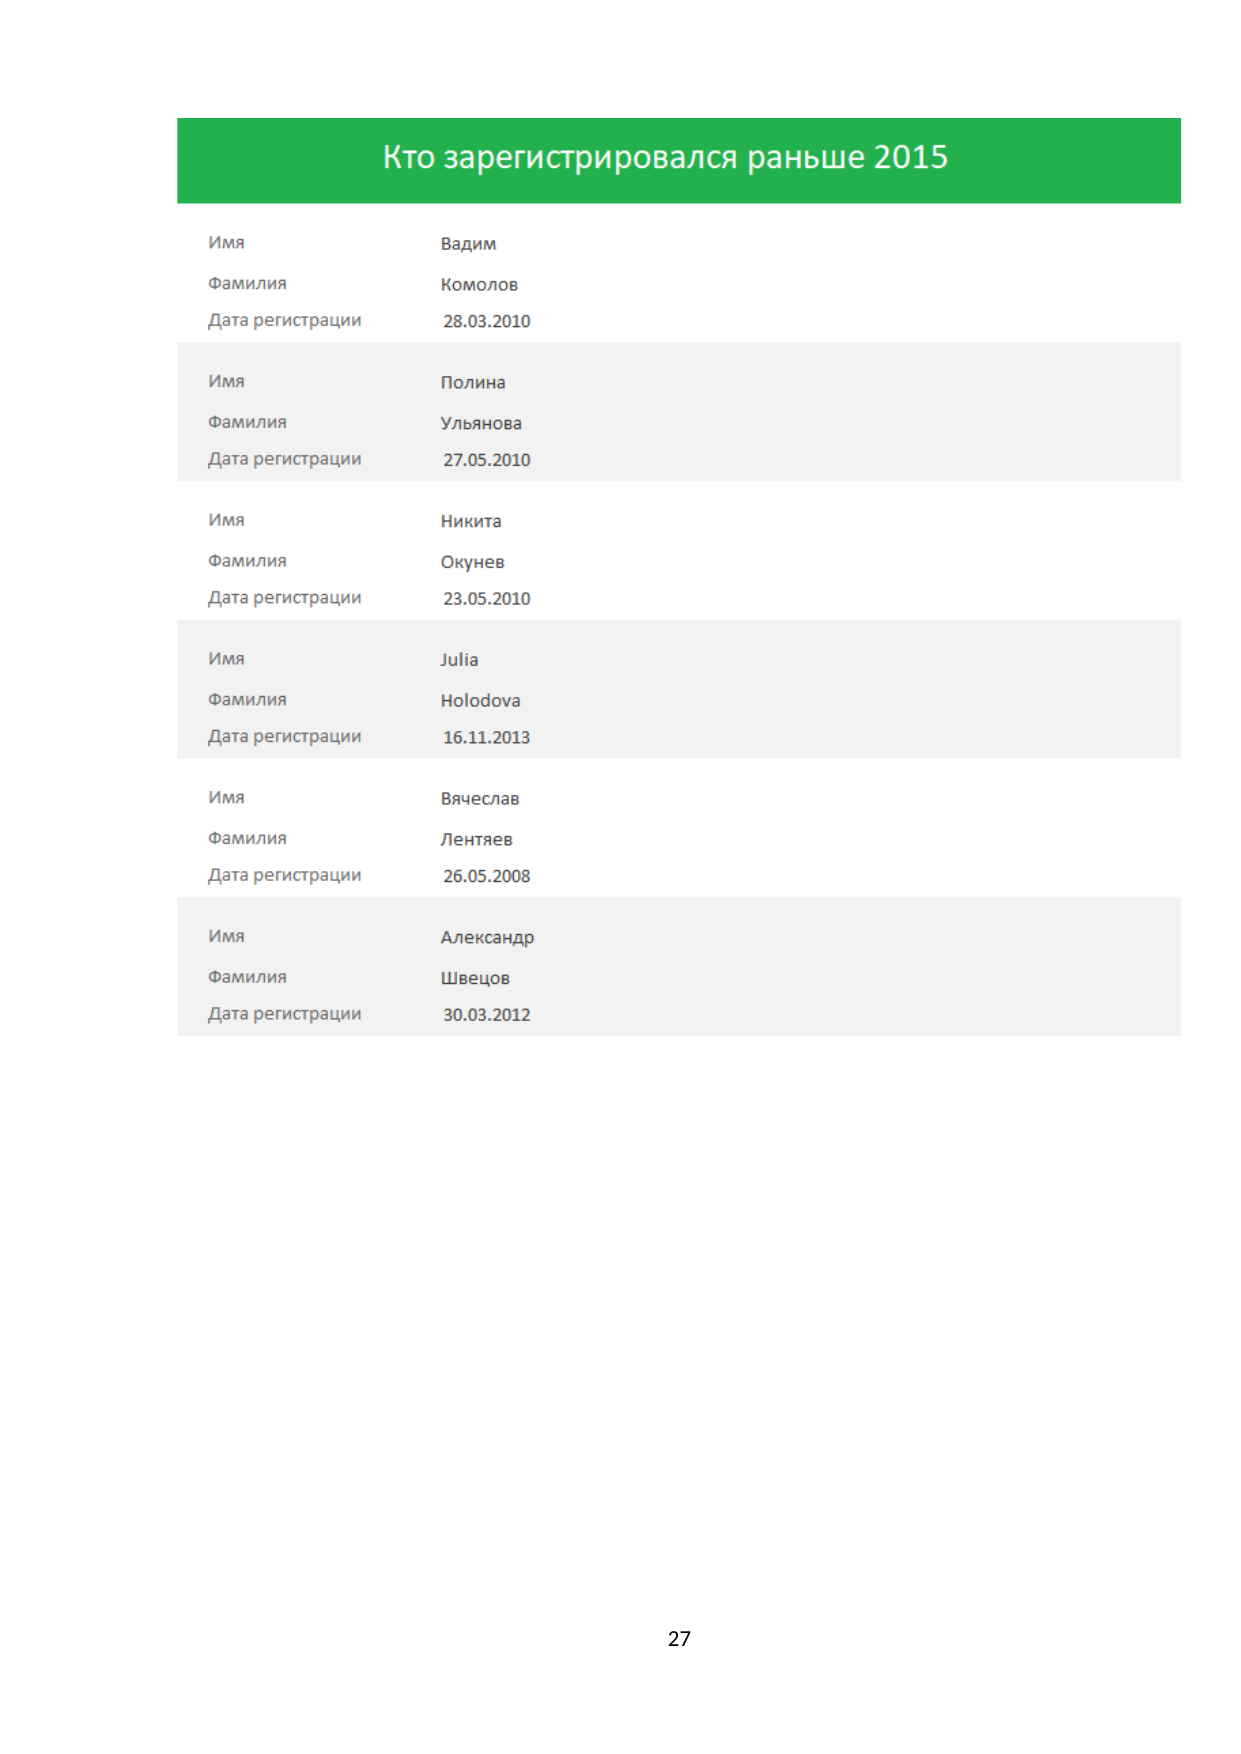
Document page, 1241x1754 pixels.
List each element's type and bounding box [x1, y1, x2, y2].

picture [177, 118, 1182, 1036]
